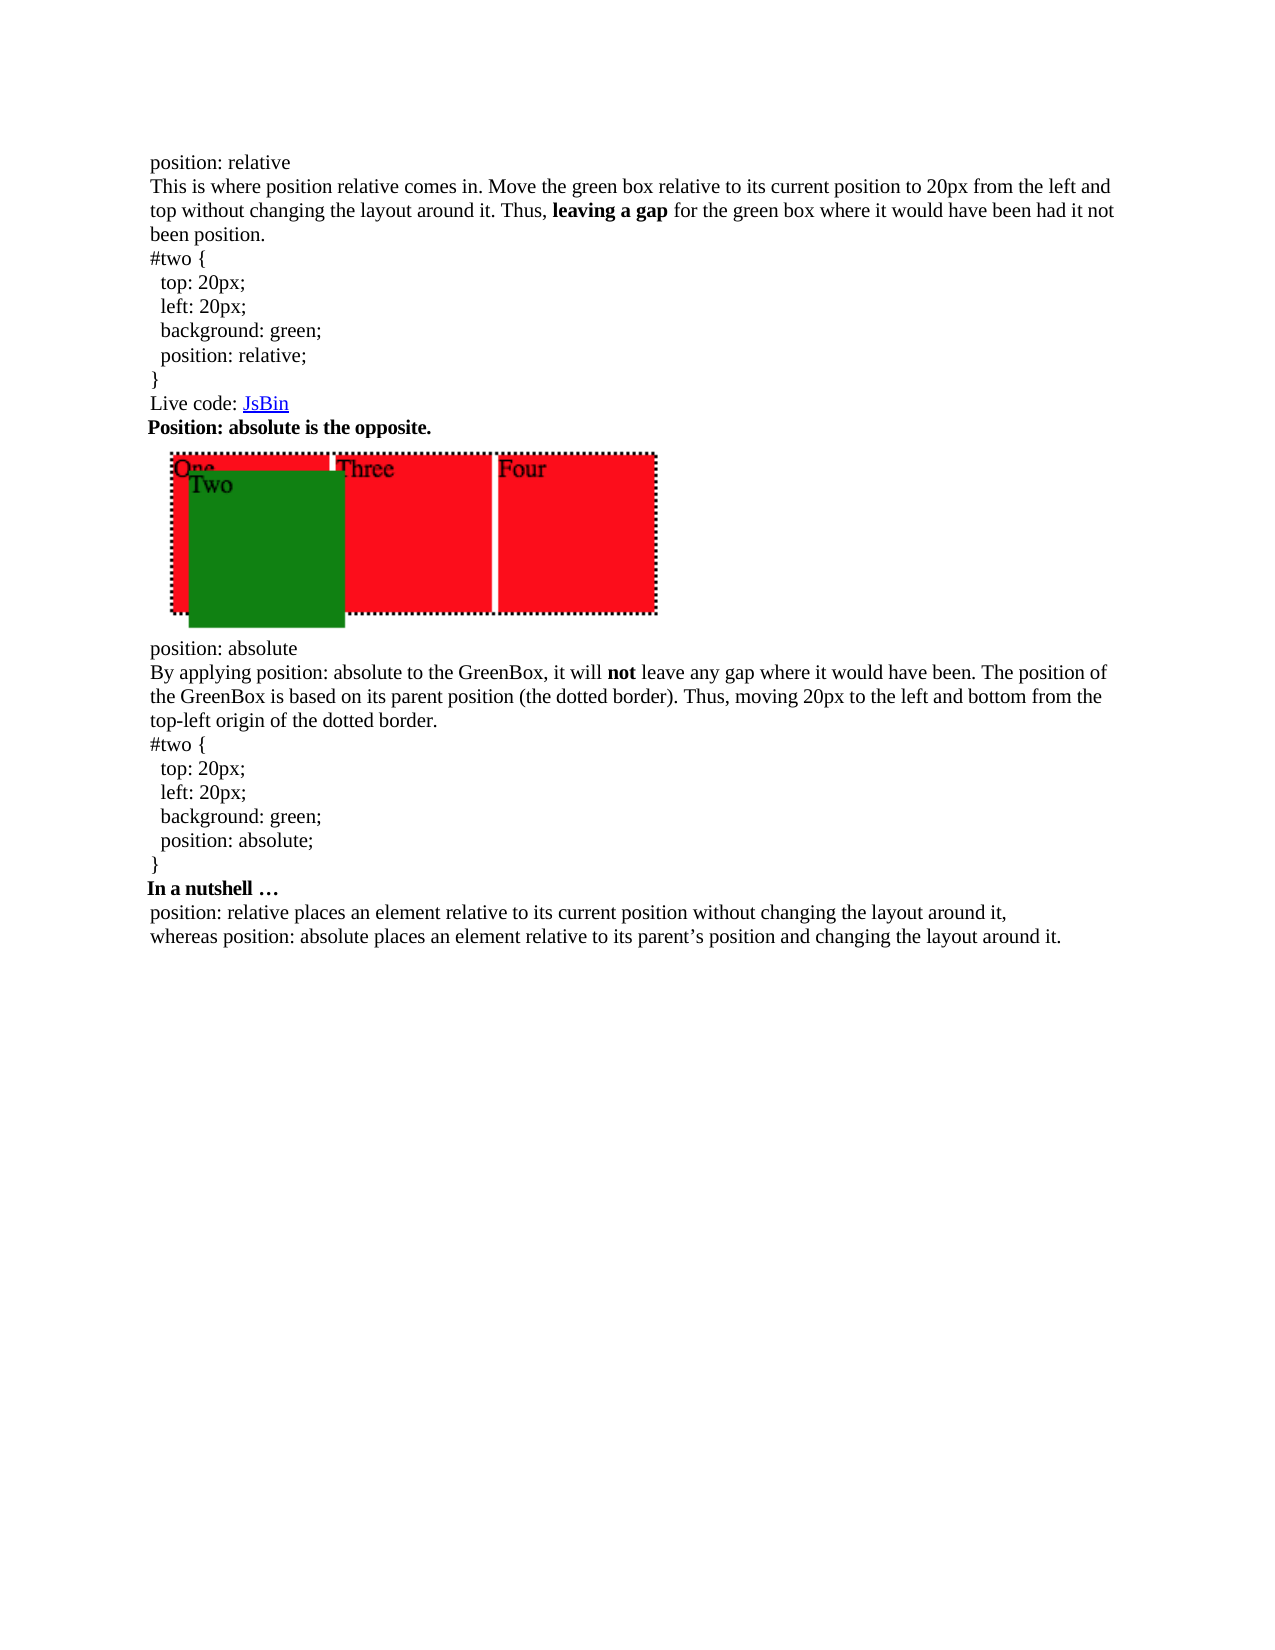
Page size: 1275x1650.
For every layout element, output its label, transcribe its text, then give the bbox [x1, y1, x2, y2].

text position: absolute [150, 636, 1125, 660]
text By applying position: absolute to the GreenBox, it will not leave any gap where it would have been. The position of the GreenBox is based on its parent position (the dotted border). Thus, moving 20px to the left and bottom from the top-left origin of the dotted border. [150, 660, 1125, 732]
text Live code: JsBin [150, 391, 1125, 415]
text position: relative places an element relative to its current position without changing the layout around it, whereas position: absolute places an element relative to its parent’s position and changing the layout around it. [150, 900, 1125, 948]
text This is where position relative comes in. Move the green box relative to its current position to 20px from the left and top without changing the layout around it. Thus, leaving a gap for the green box where it would have been had it not been position. [150, 174, 1125, 246]
text #two { top: 20px; left: 20px; background: green; position: relative; } [150, 246, 1125, 391]
text In a nutshell … [147, 876, 1125, 900]
text Position: absolute is the opposite. [147, 415, 1125, 439]
text position: relative [150, 150, 1125, 174]
text #two { top: 20px; left: 20px; background: green; position: absolute; } [150, 732, 1125, 876]
picture [150, 438, 686, 636]
